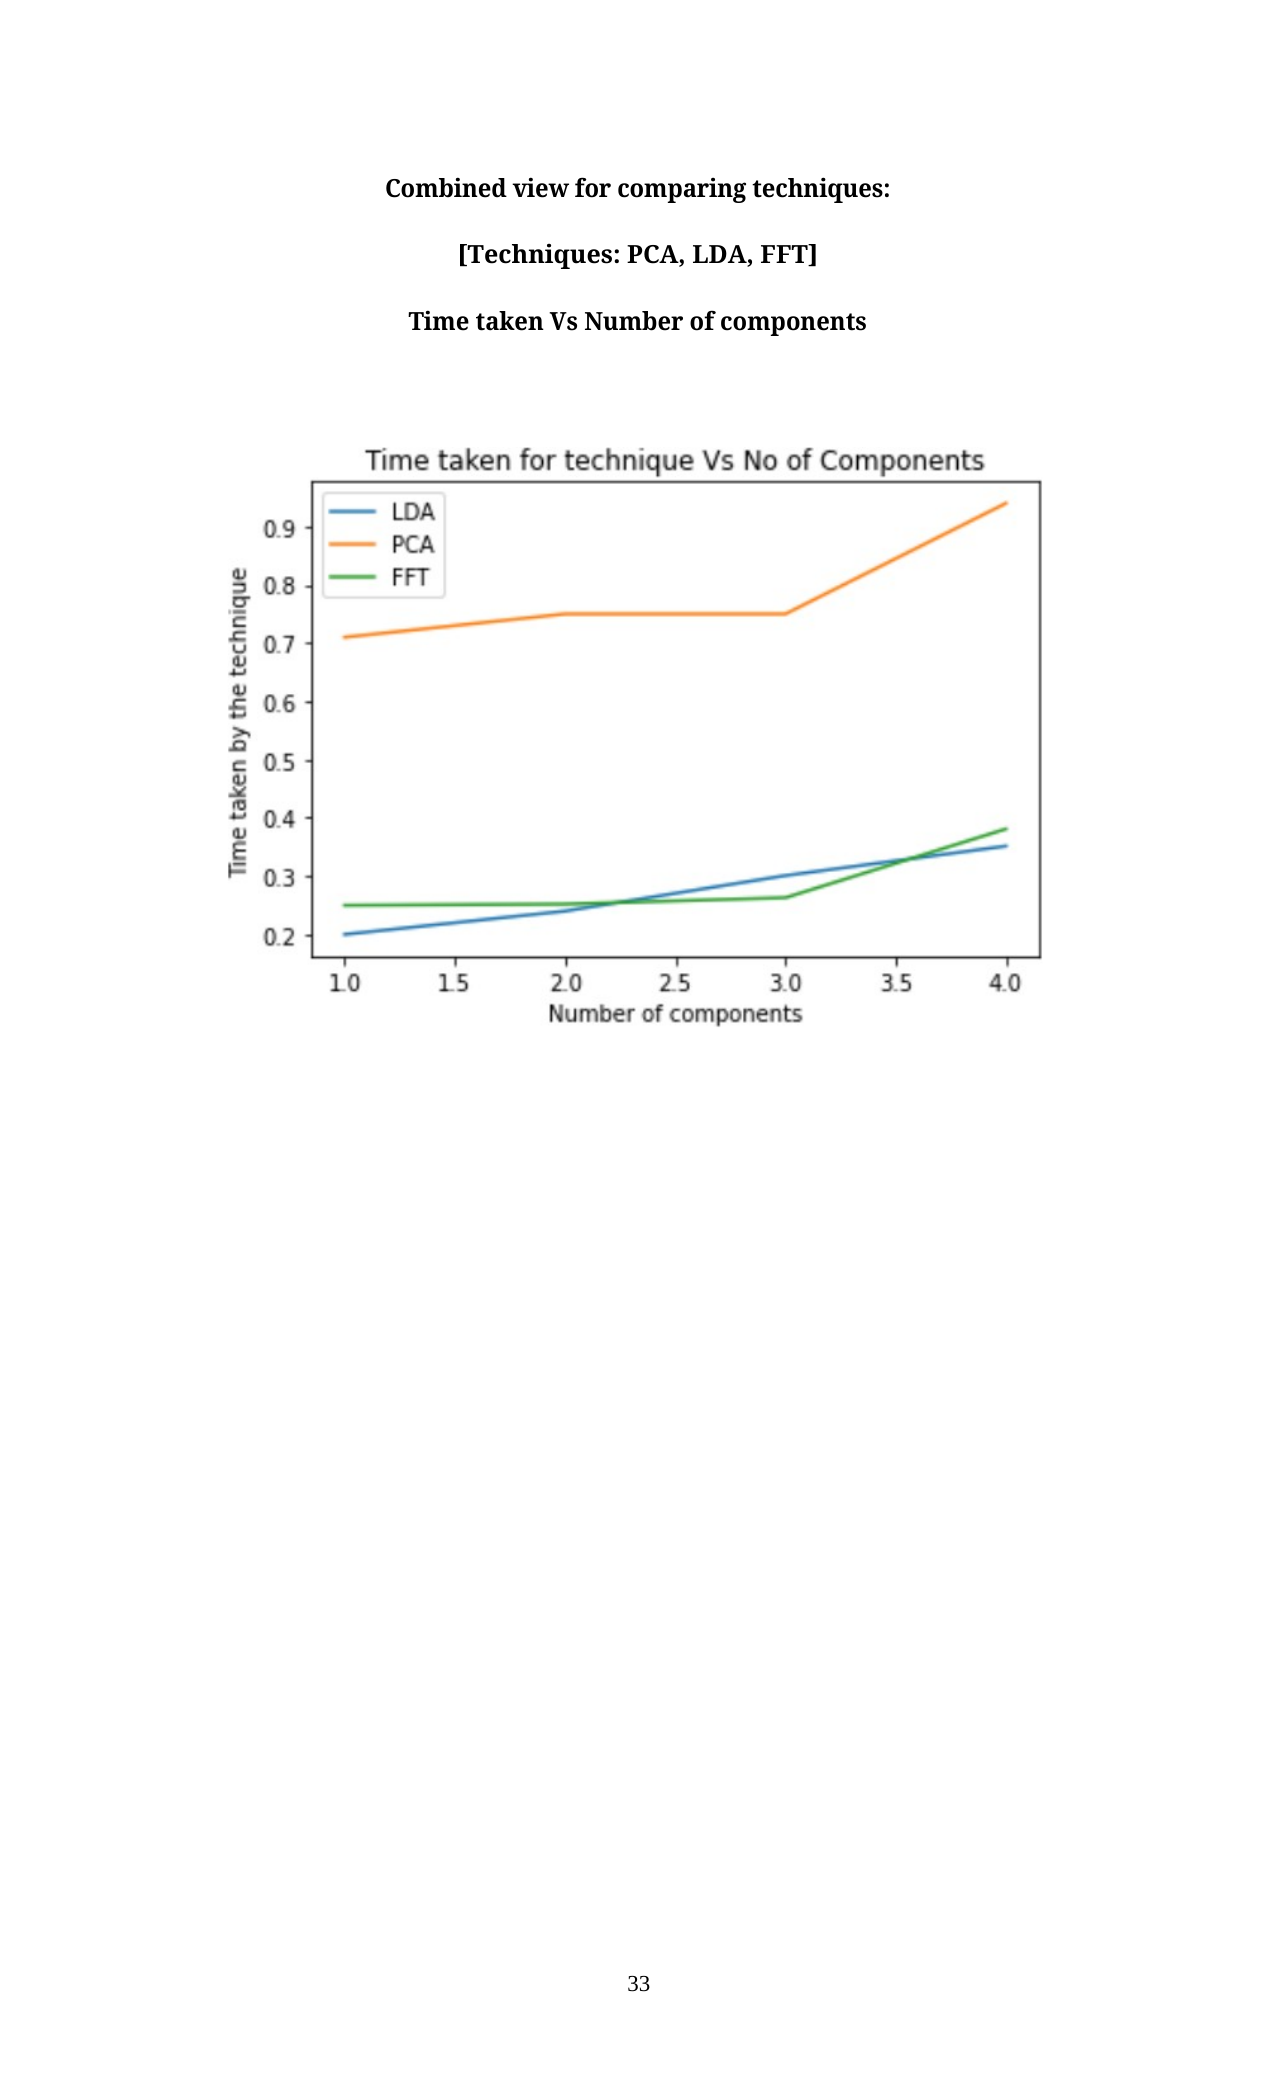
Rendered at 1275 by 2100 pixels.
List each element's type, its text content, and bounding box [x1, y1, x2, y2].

subtitle Combined view for comparing techniques: [Techniques: PCA, LDA, FFT] [380, 170, 895, 271]
picture [227, 447, 1043, 1028]
text Time taken Vs Number of components [380, 304, 895, 338]
